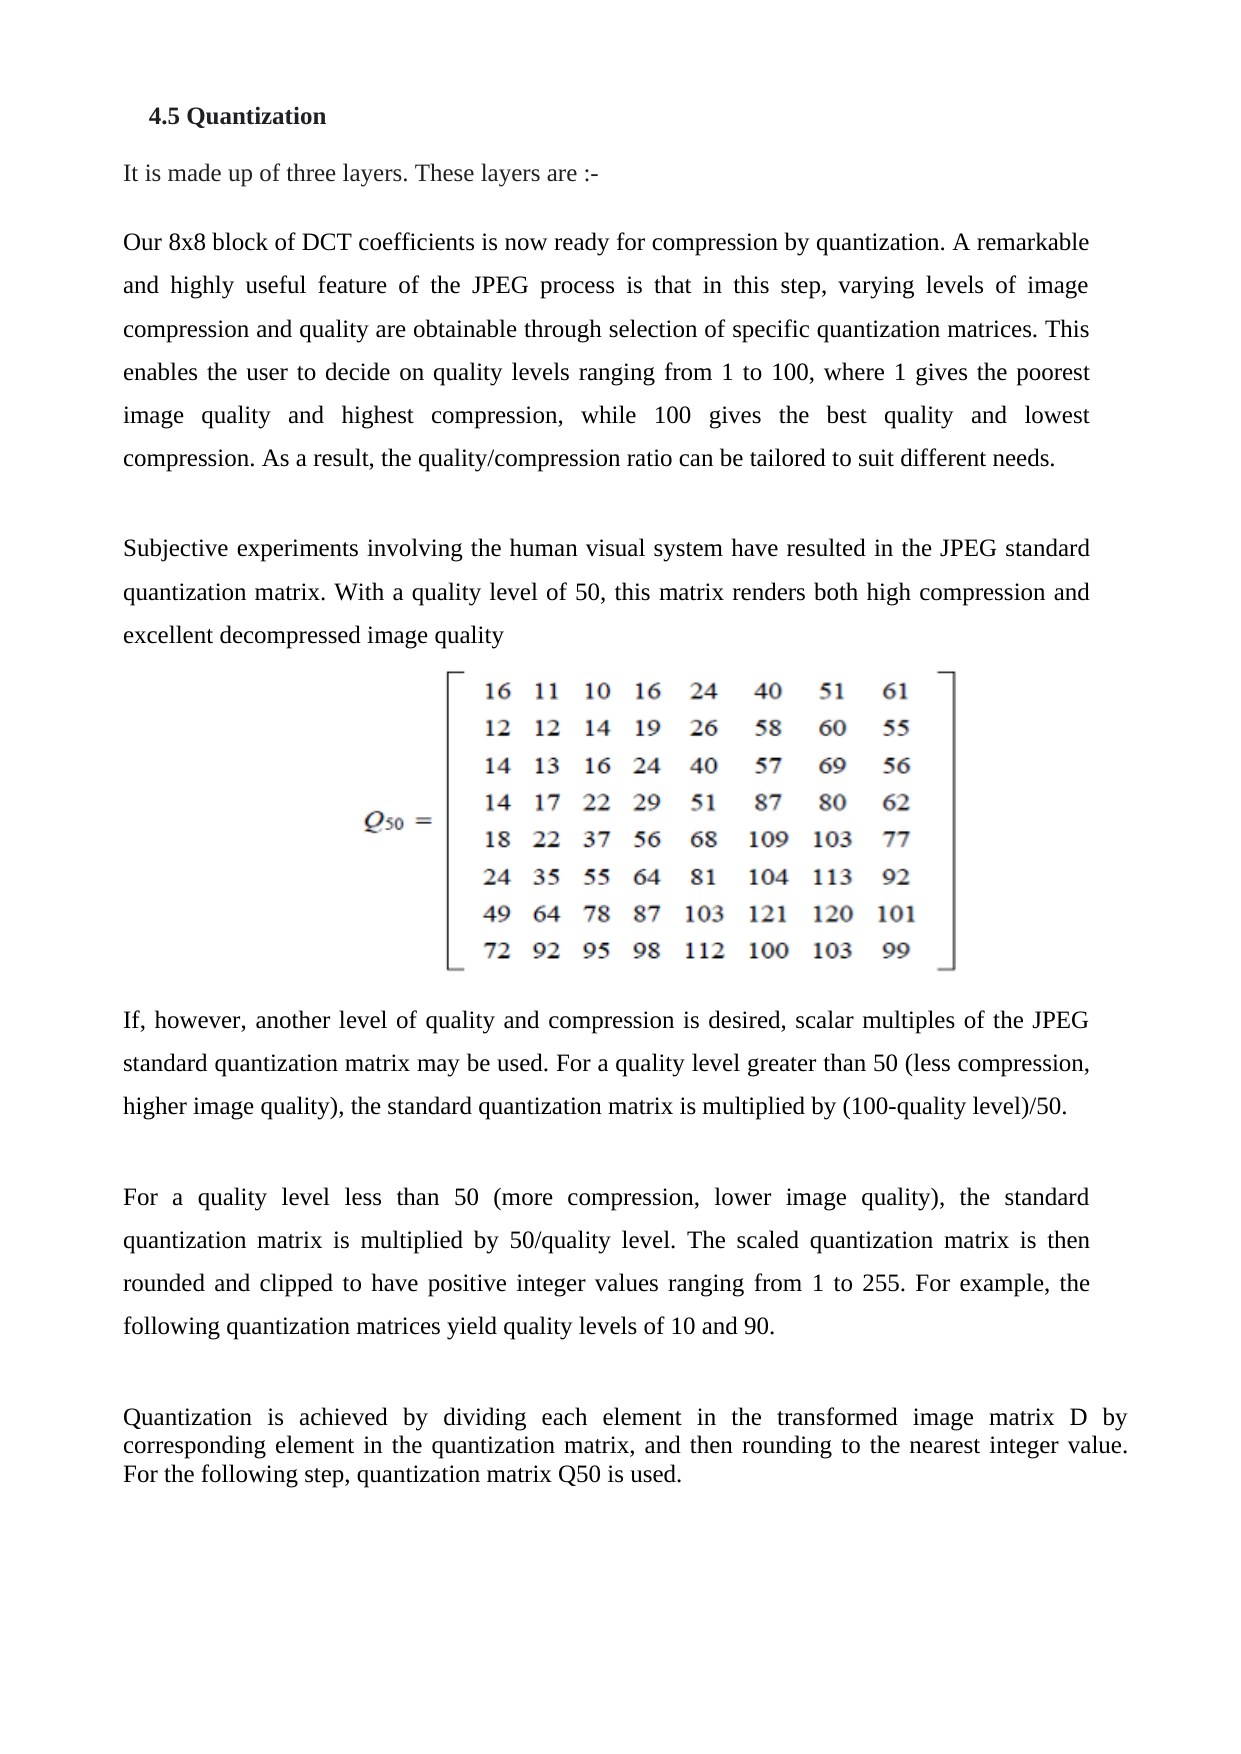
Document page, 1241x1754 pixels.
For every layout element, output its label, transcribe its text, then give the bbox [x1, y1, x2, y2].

text It is made up of three layers. These layers are :- [123, 158, 1130, 187]
text For a quality level less than 50 (more compression, lower image quality), the standard quantization matrix is multiplied by 50/quality level. The scaled quantization matrix is then rounded and clipped to have positive integer values ranging from 1 to 255. For example, the following quantization matrices yield quality levels of 10 and 90. [123, 1182, 1091, 1340]
text If, however, another level of quality and compression is desired, scalar multiples of the JPEG standard quantization matrix may be used. For a quality level greater than 50 (less compression, higher image quality), the standard quantization matrix is multiplied by (100-quality level)/50. [123, 1005, 1091, 1120]
text Subjective experiments involving the human visual system have resulted in the JPEG standard quantization matrix. With a quality level of 50, this matrix renders both high compression and excellent decompressed image quality [123, 533, 1091, 648]
text Our 8x8 block of DCT coefficients is now ready for compression by quantization. A remarkable and highly useful feature of the JPEG process is that in this step, varying levels of image compression and quality are obtainable through selection of specific quantization matrices. This enables the user to decide on quality levels ranging from 1 to 100, where 1 gives the poorest image quality and highest compression, while 100 gives the best quality and lowest compression. As a result, the quality/compression ratio can be tailored to suit different needs. [123, 227, 1091, 472]
text Quantization is achieved by dividing each element in the transformed image matrix D by corresponding element in the quantization matrix, and then rounding to the nearest integer value. For the following step, quantization matrix Q50 is used. [123, 1402, 1130, 1488]
subtitle 4.5 Quantization [148, 101, 1130, 129]
picture [355, 665, 967, 990]
